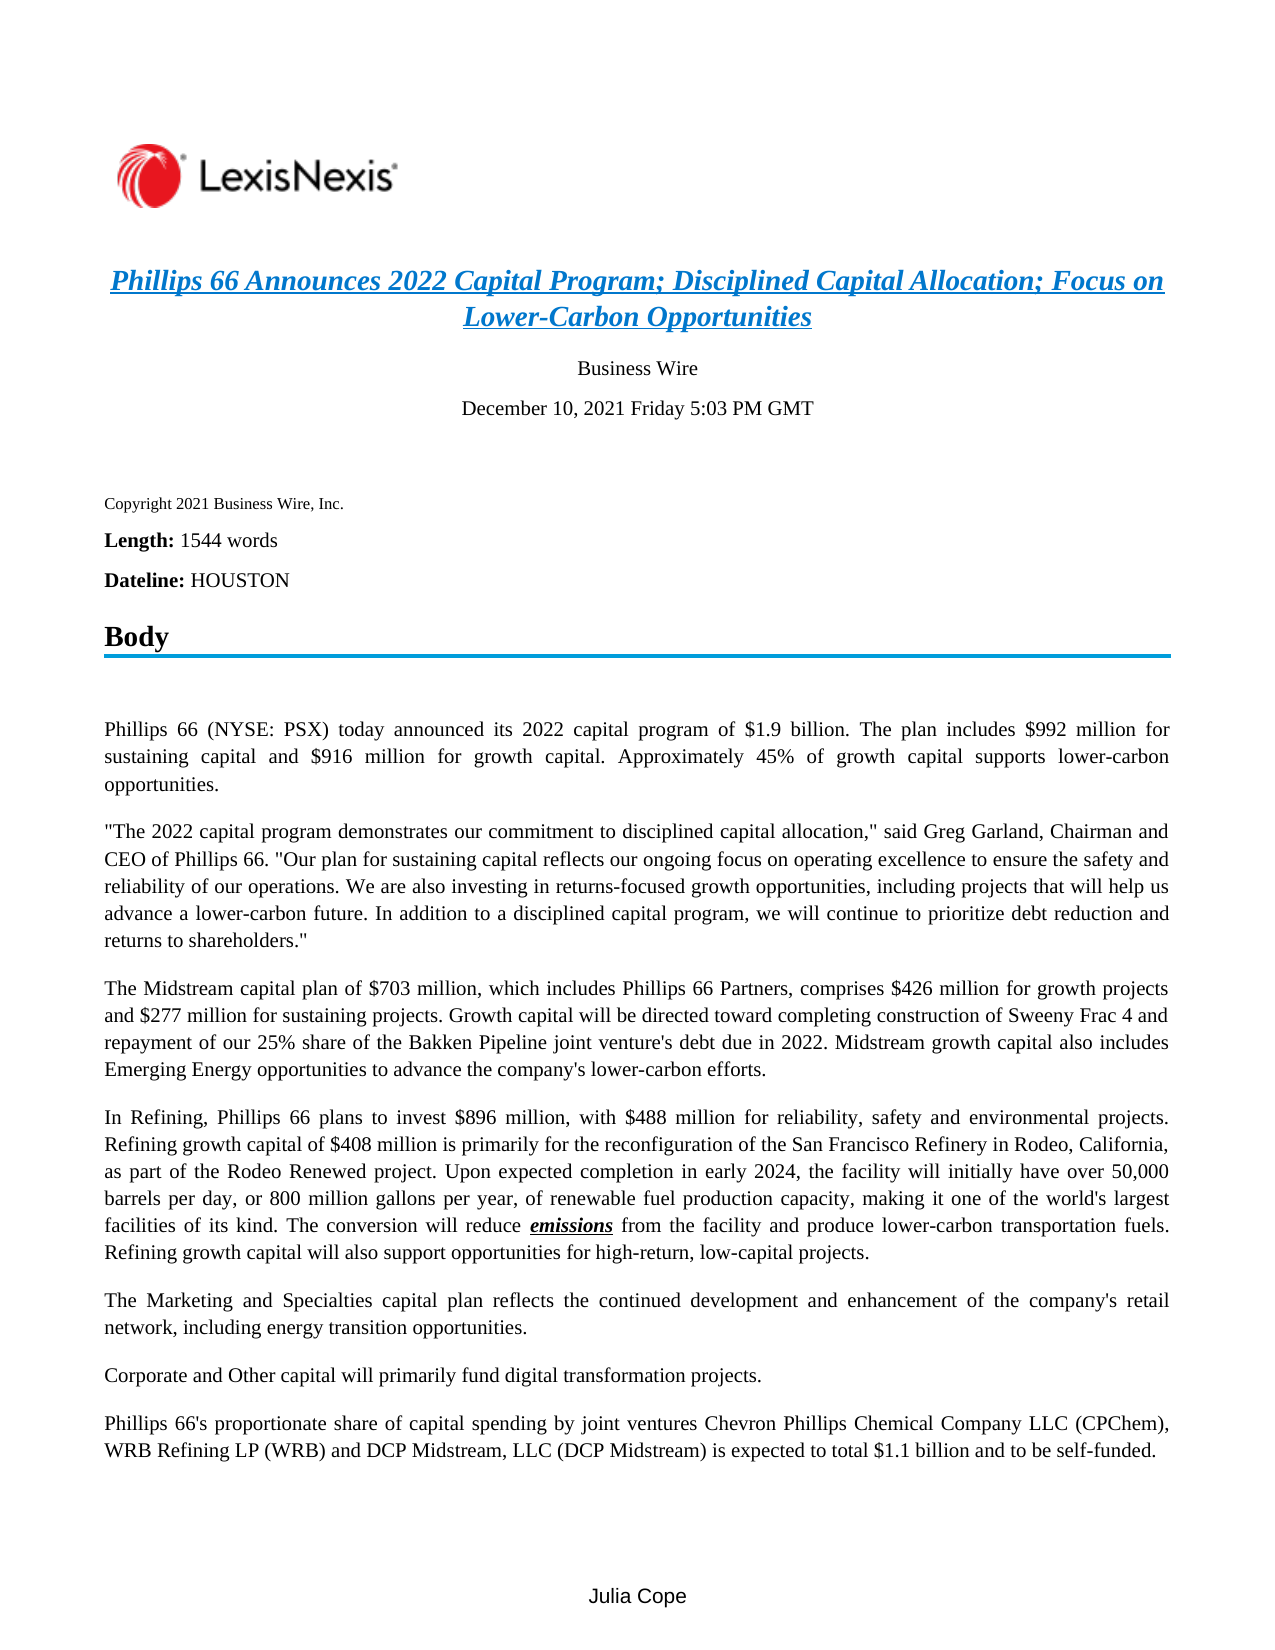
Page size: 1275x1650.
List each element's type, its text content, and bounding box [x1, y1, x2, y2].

text Dateline: HOUSTON [104, 565, 1171, 592]
text Corporate and Other capital will primarily fund digital transformation projects. [104, 1360, 1171, 1387]
subtitle Phillips 66 Announces 2022 Capital Program; Disciplined Capital Allocation; Focus on Lower-Carbon Opportunities [104, 261, 1171, 332]
text Copyright 2021 Business Wire, Inc. [104, 461, 1171, 513]
text In Refining, Phillips 66 plans to invest $896 million, with $488 million for reliability, safety and environmental projects. Refining growth capital of $408 million is primarily for the reconfiguration of the San Francisco Refinery in Rodeo, California, as part of the Rodeo Renewed project. Upon expected completion in early 2024, the facility will initially have over 50,000 barrels per day, or 800 million gallons per year, of renewable fuel production capacity, making it one of the world's largest facilities of its kind. The conversion will reduce emissions from the facility and produce lower-carbon transportation fuels. Refining growth capital will also support opportunities for high-return, low-capital projects. [104, 1102, 1171, 1264]
text December 10, 2021 Friday 5:03 PM GMT [104, 393, 1171, 420]
text Length: 1544 words [104, 525, 1171, 552]
text Phillips 66's proportionate share of capital spending by joint ventures Chevron Phillips Chemical Company LLC (CPChem), WRB Refining LP (WRB) and DCP Midstream, LLC (DCP Midstream) is expected to total $1.1 billion and to be self-funded. [104, 1408, 1171, 1462]
text Phillips 66 (NYSE: PSX) today announced its 2022 capital program of $1.9 billion. The plan includes $992 million for sustaining capital and $916 million for growth capital. Approximately 45% of growth capital supports lower-carbon opportunities. [104, 714, 1171, 796]
text The Midstream capital plan of $703 million, which includes Phillips 66 Partners, comprises $426 million for growth projects and $277 million for sustaining projects. Growth capital will be directed toward completing construction of Sweeny Frac 4 and repayment of our 25% share of the Bakken Pipeline joint venture's debt due in 2022. Midstream growth capital also includes Emerging Energy opportunities to advance the company's lower-carbon efforts. [104, 973, 1171, 1081]
text Business Wire [104, 353, 1171, 380]
text The Marketing and Specialties capital plan reflects the continued development and enhancement of the company's retail network, including energy transition opportunities. [104, 1285, 1171, 1339]
text "The 2022 capital program demonstrates our commitment to disciplined capital allocation," said Greg Garland, Chairman and CEO of Phillips 66. "Our plan for sustaining capital reflects our ongoing focus on operating excellence to ensure the safety and reliability of our operations. We are also investing in returns-focused growth opportunities, including projects that will help us advance a lower-carbon future. In addition to a disciplined capital program, we will continue to prioritize debt reduction and returns to shareholders." [104, 816, 1171, 952]
text Body [104, 617, 1171, 652]
picture [104, 144, 412, 208]
